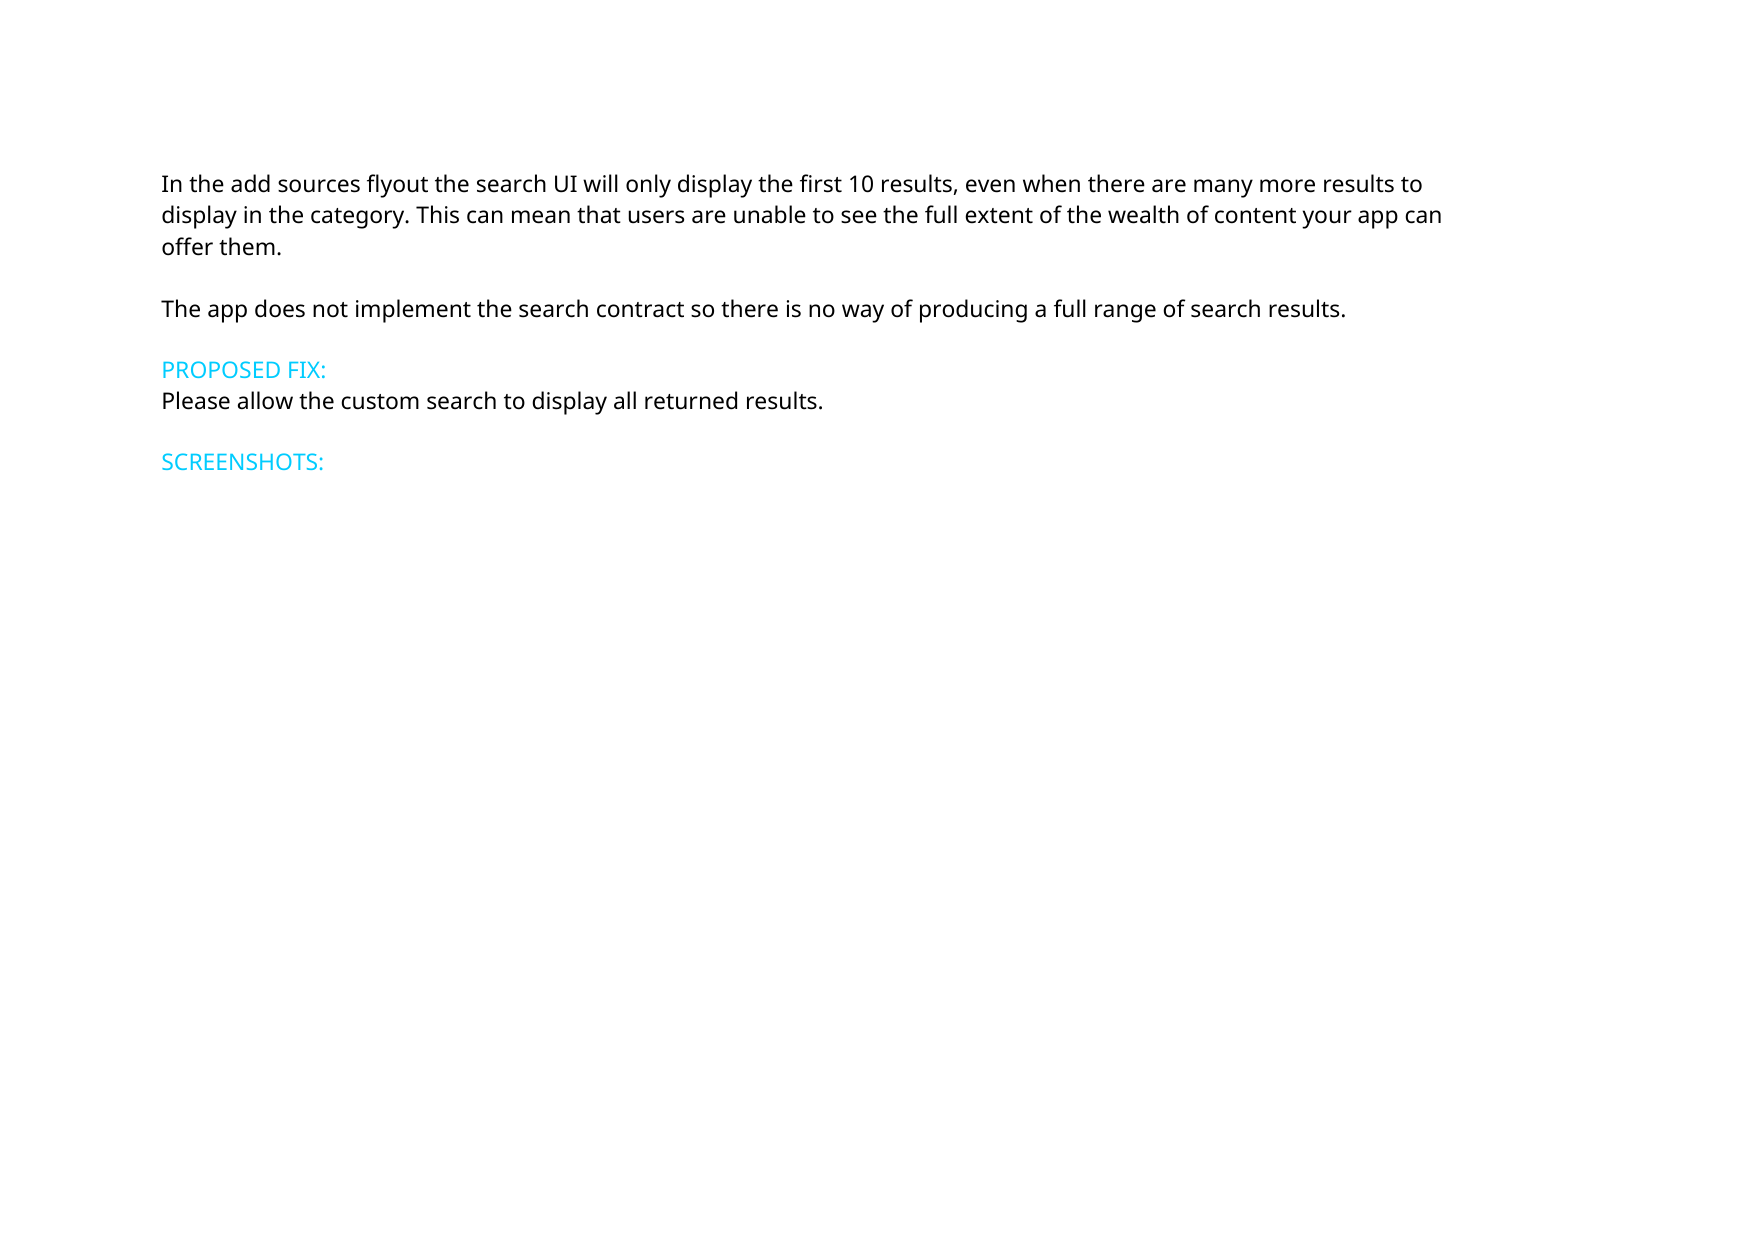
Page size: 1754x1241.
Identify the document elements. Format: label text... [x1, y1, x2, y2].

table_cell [150, 156, 1508, 336]
table_cell SCREENSHOTS: [150, 435, 1508, 489]
table_cell PROPOSED FIX: Please allow the custom search to display all returned results. [150, 342, 1508, 428]
